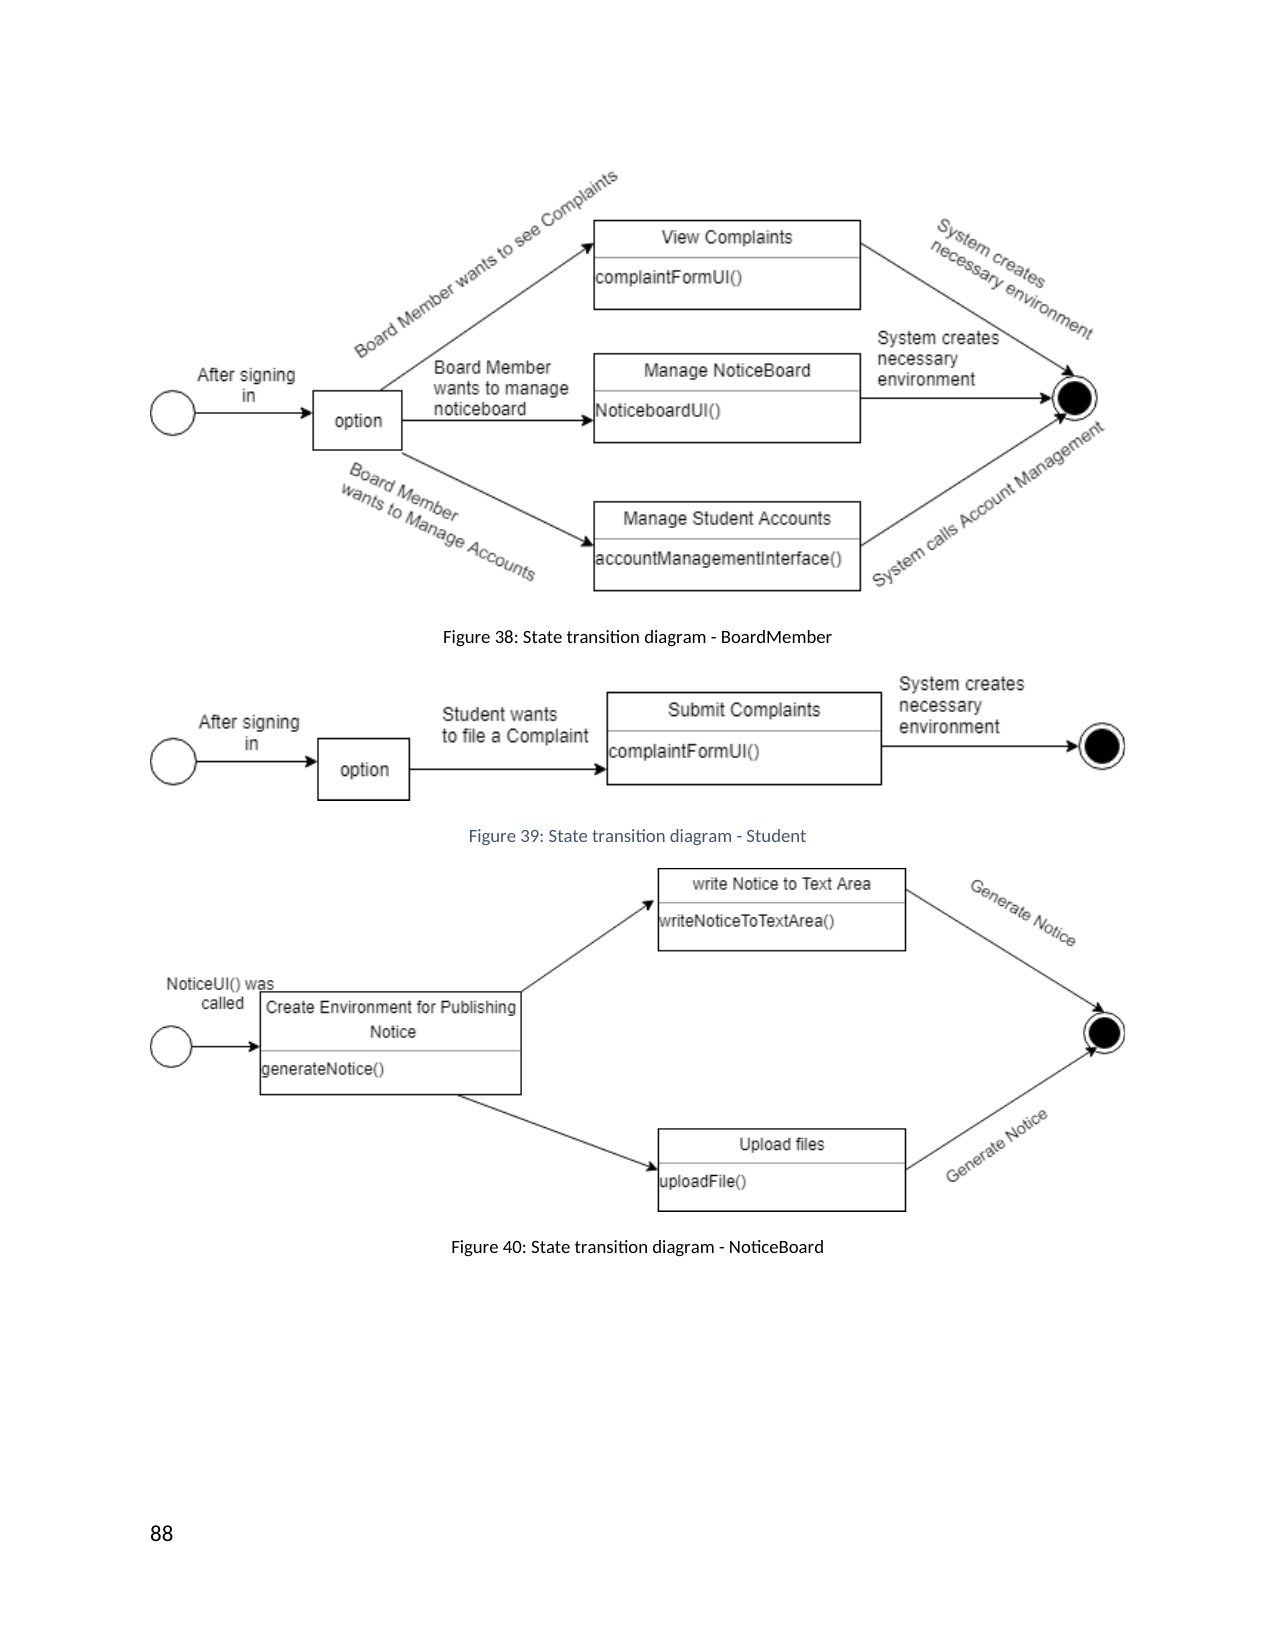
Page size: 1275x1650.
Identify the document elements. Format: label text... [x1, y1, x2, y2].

text Figure 39: State transition diagram - Student [150, 824, 1125, 847]
text Figure 38: State transition diagram - BoardMember [150, 626, 1125, 649]
text Figure 40: State transition diagram - NoticeBoard [150, 1236, 1125, 1258]
